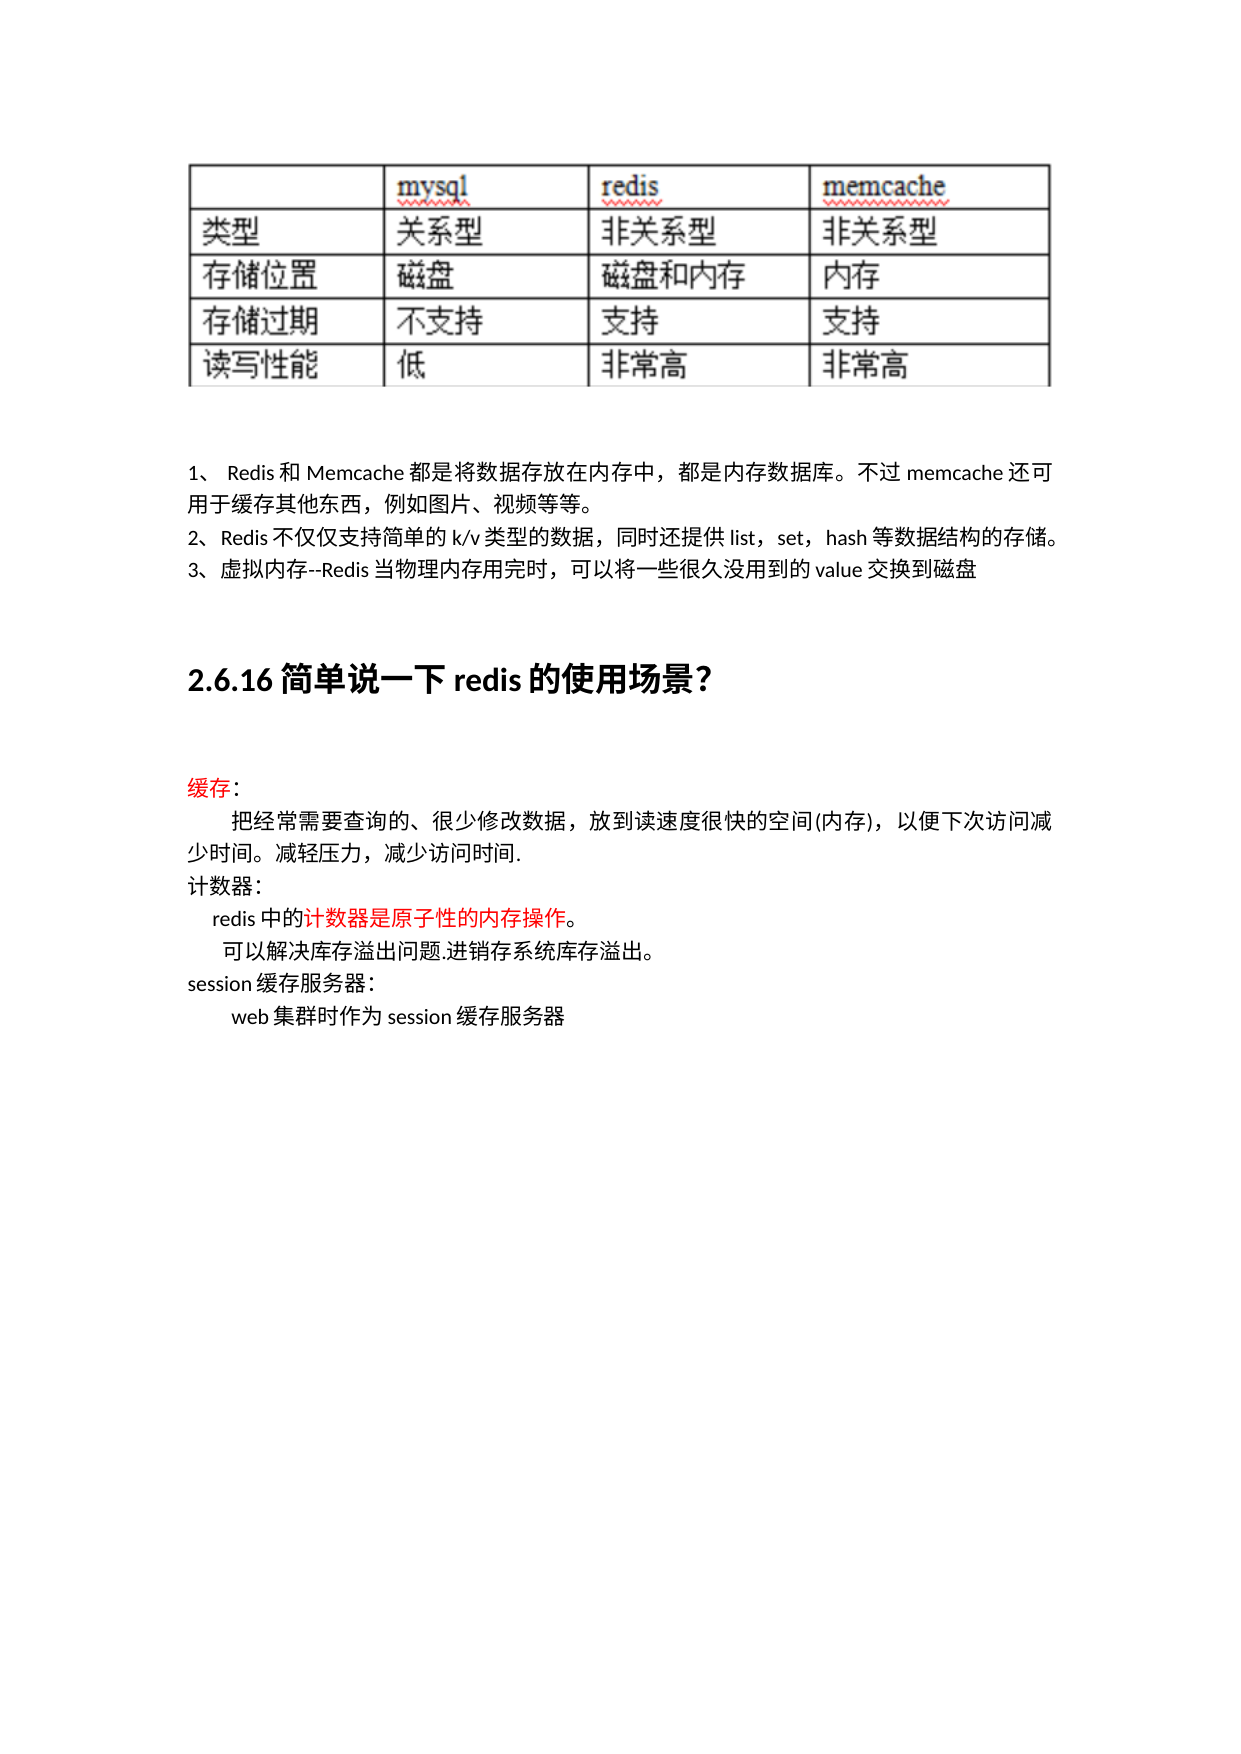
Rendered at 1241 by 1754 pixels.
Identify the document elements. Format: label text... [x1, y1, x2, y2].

text redis中的计数器是原子性的内存操作。 [187, 901, 1053, 933]
text 1、 Redis和Memcache都是将数据存放在内存中，都是内存数据库。不过memcache还可用于缓存其他东西，例如图片、视频等等。 [187, 454, 1053, 519]
text 把经常需要查询的、很少修改数据，放到读速度很快的空间(内存)，以便下次访问减少时间。减轻压力，减少访问时间. [187, 803, 1053, 868]
picture [187, 162, 1052, 391]
text 3、虚拟内存--Redis当物理内存用完时，可以将一些很久没用到的value 交换到磁盘 [187, 552, 1053, 584]
text 可以解决库存溢出问题.进销存系统库存溢出。 [187, 933, 1053, 966]
text session缓存服务器： [187, 966, 1053, 998]
subtitle 2.6.16 简单说一下redis的使用场景？ [187, 644, 1053, 709]
text 缓存： [187, 771, 1053, 803]
text 计数器： [187, 868, 1053, 901]
text web集群时作为session缓存服务器 [187, 998, 1053, 1031]
text 2、Redis不仅仅支持简单的k/v类型的数据，同时还提供list，set，hash等数据结构的存储。 [187, 519, 1053, 552]
